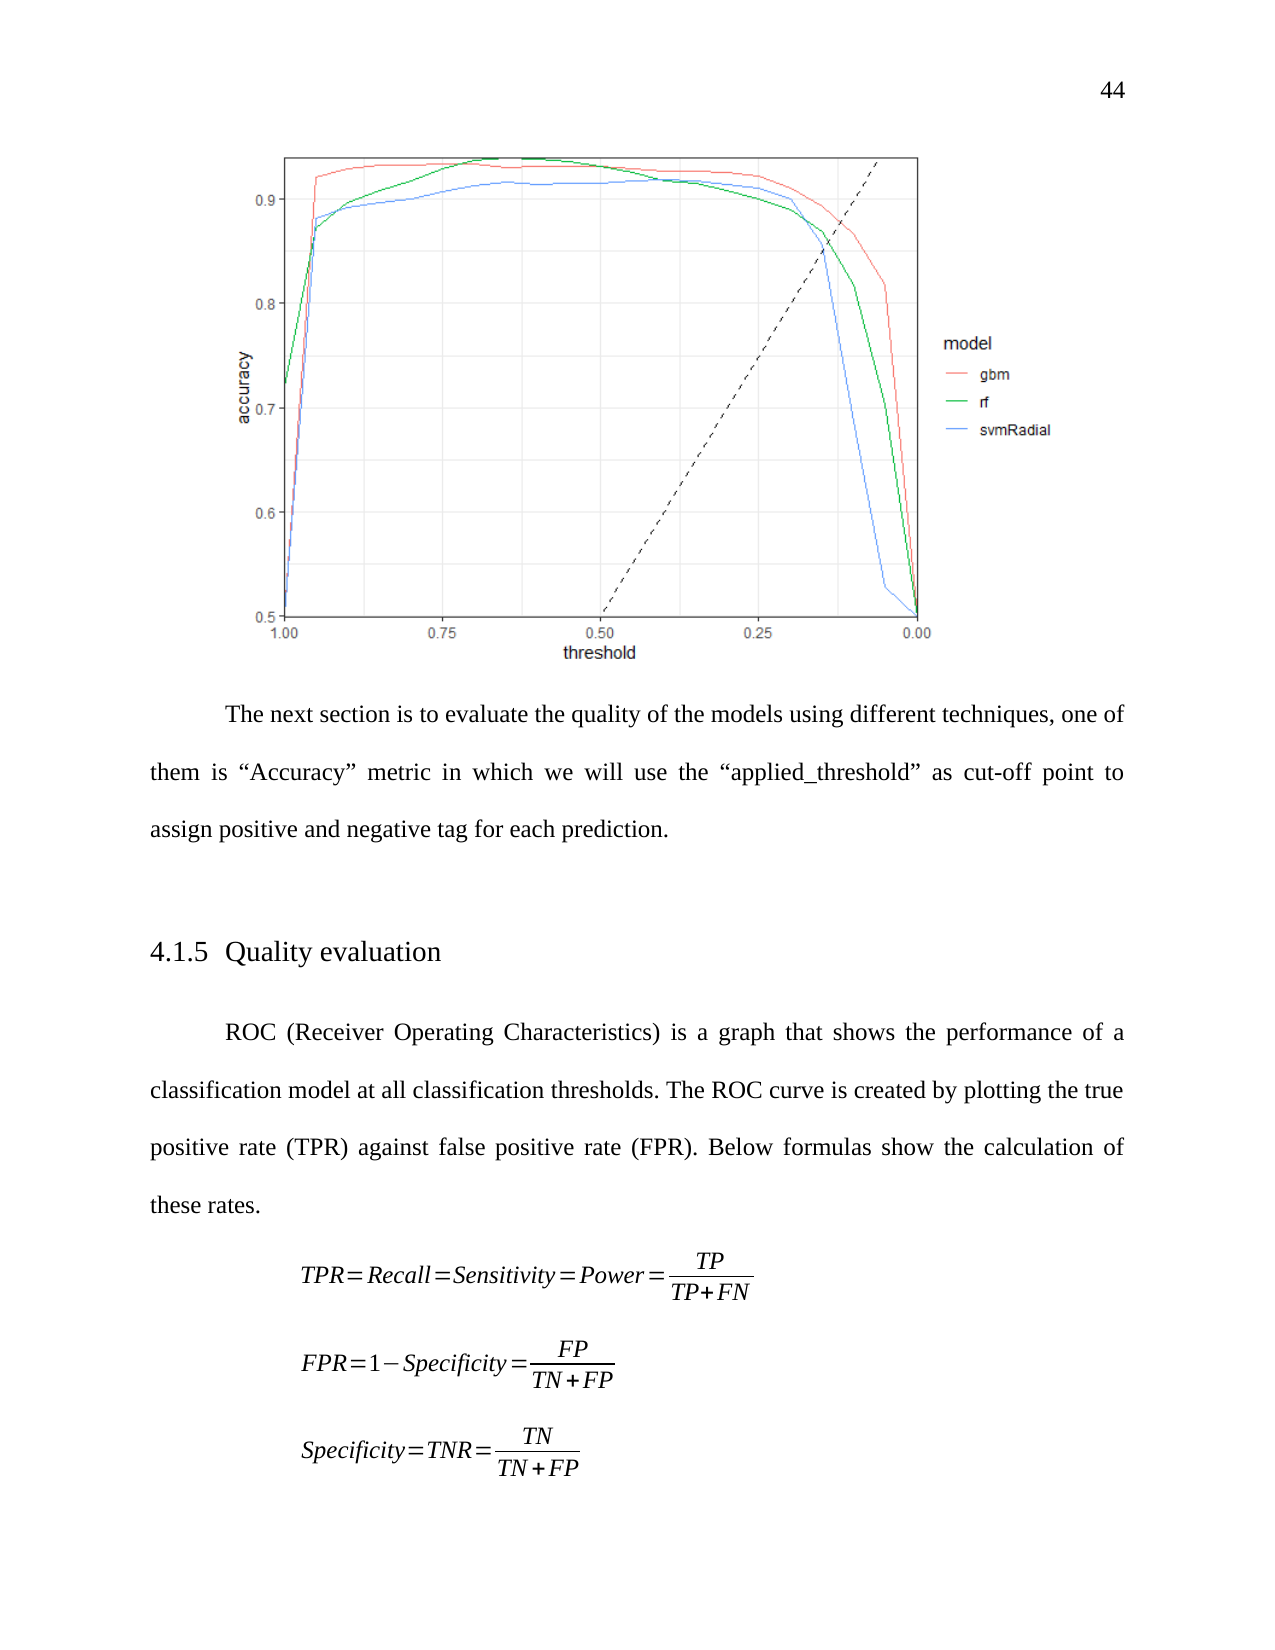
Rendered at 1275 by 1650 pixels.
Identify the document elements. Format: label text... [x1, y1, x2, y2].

picture [225, 150, 1069, 671]
text Quality evaluation [150, 934, 1125, 967]
text The next section is to evaluate the quality of the models using different techniques, one of them is “Accuracy” metric in which we will use the “applied_threshold” as cut-off point to assign positive and negative tag for each prediction. [150, 699, 1125, 843]
text ROC (Receiver Operating Characteristics) is a graph that shows the performance of a classification model at all classification thresholds. The ROC curve is created by plotting the true positive rate (TPR) against false positive rate (FPR). Below formulas show the calculation of these rates. [150, 1017, 1125, 1219]
